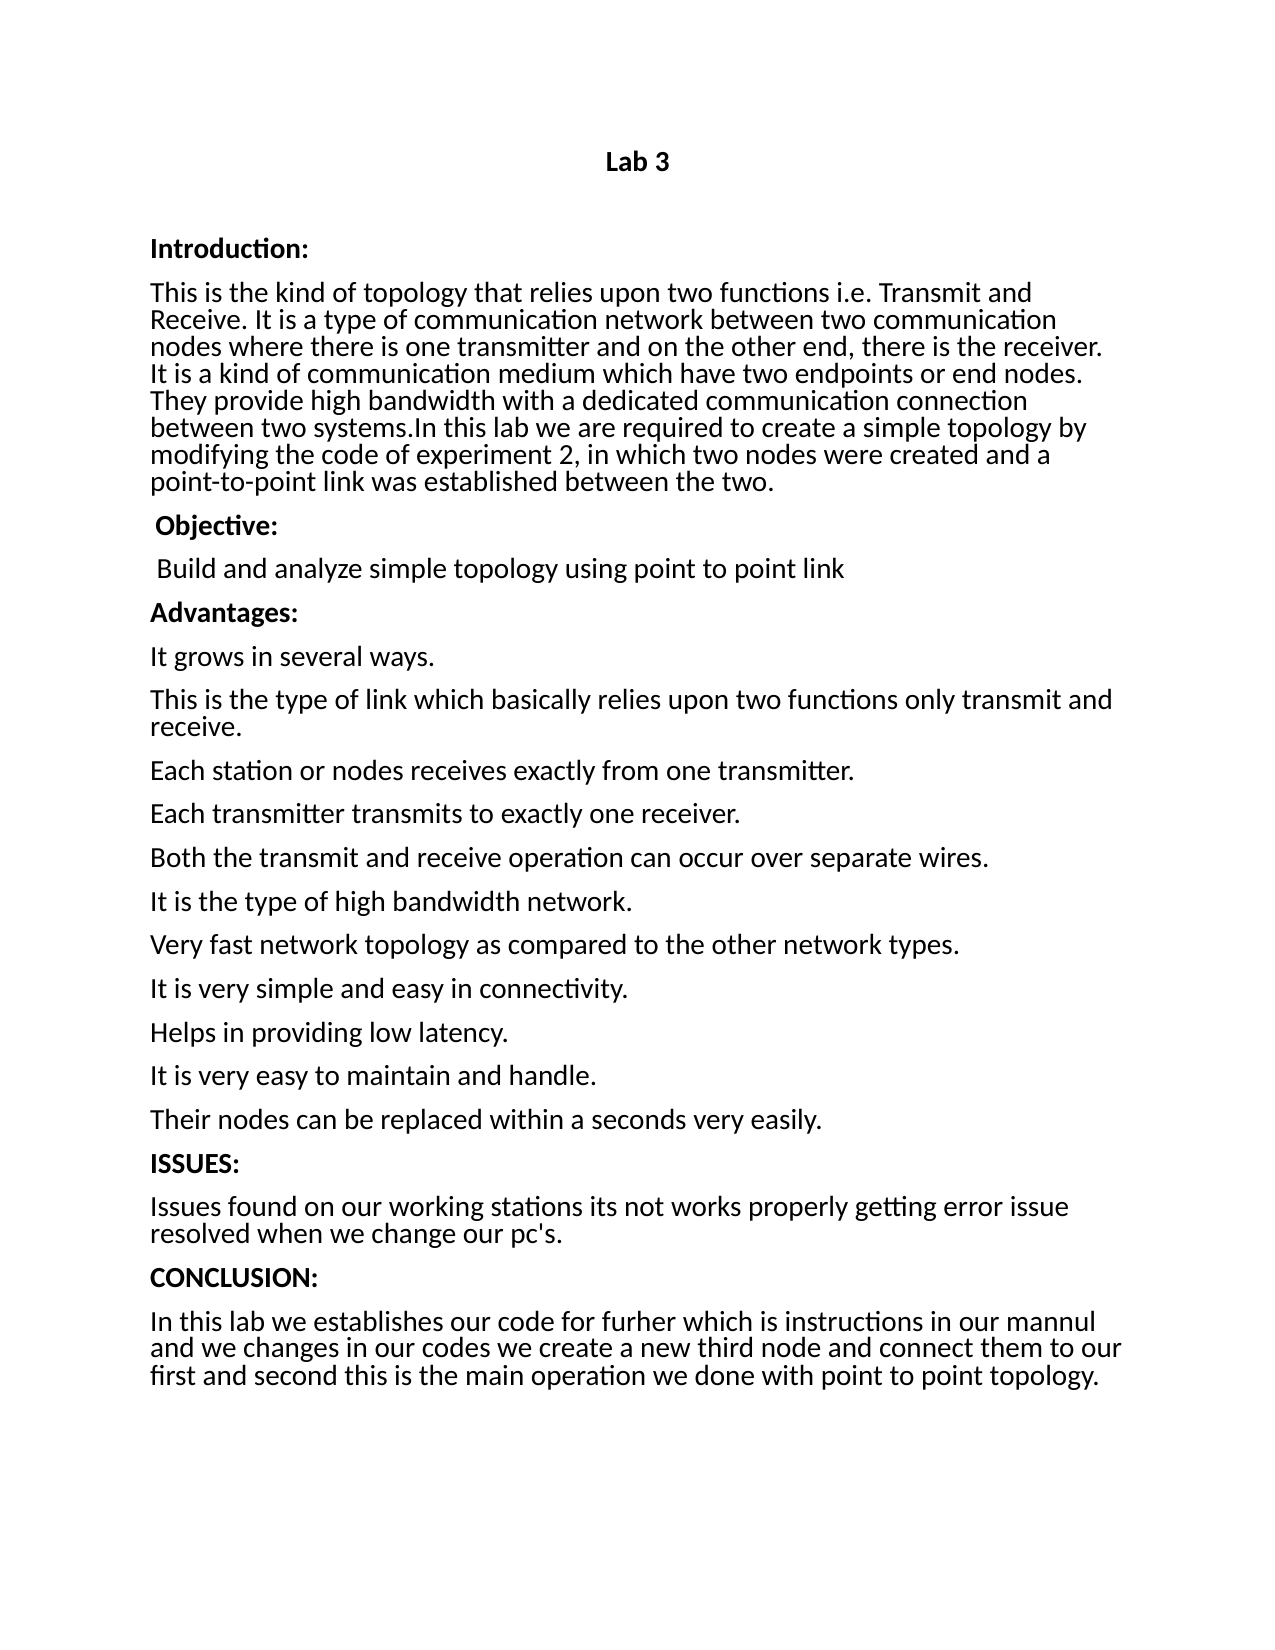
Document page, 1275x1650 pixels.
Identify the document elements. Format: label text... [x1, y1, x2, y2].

text It grows in several ways. [150, 644, 1125, 671]
text Helps in providing low latency. [150, 1021, 1125, 1047]
text Introduction: [150, 237, 1125, 264]
text Issues found on our working stations its not works properly getting error issue resolved when we change our pc's. [150, 1195, 1125, 1249]
text Very fast network topology as compared to the other network types. [150, 933, 1125, 960]
text Advantages: [150, 601, 1125, 628]
text Each station or nodes receives exactly from one transmitter. [150, 759, 1125, 786]
text It is the type of high bandwidth network. [150, 889, 1125, 917]
text In this lab we establishes our code for furher which is instructions in our mannul and we changes in our codes we create a new third node and connect them to our first and second this is the main operation we done with point to point topology. [150, 1309, 1125, 1390]
text It is very easy to maintain and handle. [150, 1064, 1125, 1091]
text Their nodes can be replaced within a seconds very easily. [150, 1108, 1125, 1135]
text Build and analyze simple topology using point to point link [150, 557, 1125, 584]
text Objective: [150, 513, 1125, 540]
text Both the transmit and receive operation can occur over separate wires. [150, 846, 1125, 873]
text Lab 3 [150, 150, 1125, 177]
text This is the type of link which basically relies upon two functions only transmit and receive. [150, 688, 1125, 742]
text ISSUES: [150, 1151, 1125, 1178]
text It is very simple and easy in connectivity. [150, 977, 1125, 1004]
text Each transmitter transmits to exactly one receiver. [150, 802, 1125, 829]
text CONCLUSION: [150, 1266, 1125, 1293]
text This is the kind of topology that relies upon two functions i.e. Transmit and Receive. It is a type of communication network between two communication nodes where there is one transmitter and on the other end, there is the receiver. It is a kind of communication medium which have two endpoints or end nodes. They provide high bandwidth with a dedicated communication connection between two systems.In this lab we are required to create a simple topology by modifying the code of experiment 2, in which two nodes were created and a point-to-point link was established between the two. [150, 281, 1125, 497]
